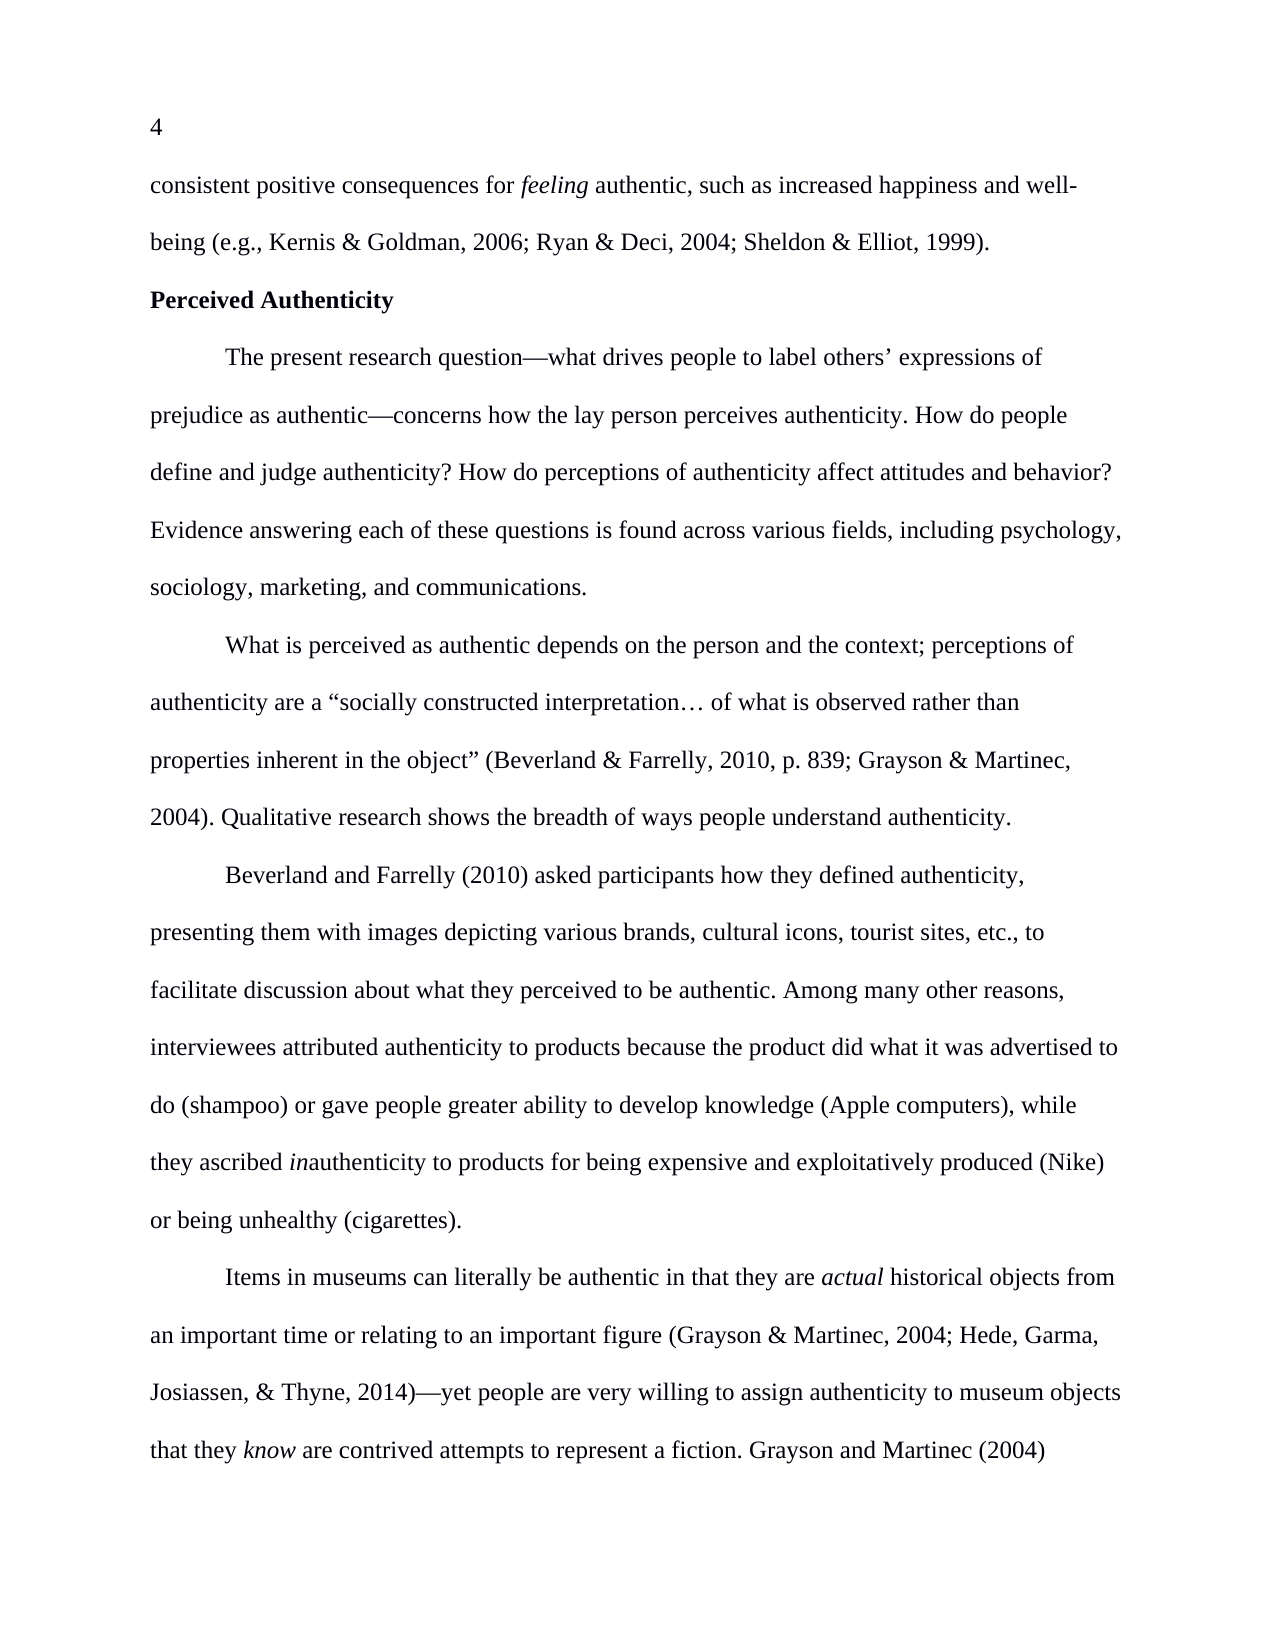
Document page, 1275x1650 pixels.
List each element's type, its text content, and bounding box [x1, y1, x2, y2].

text Perceived Authenticity [150, 285, 1125, 314]
text What is perceived as authentic depends on the person and the context; perceptions of authenticity are a “socially constructed interpretation… of what is observed rather than properties inherent in the object” (Beverland & Farrelly, 2010, p. 839; Grayson & Martinec, 2004). Qualitative research shows the breadth of ways people understand authenticity. [150, 630, 1125, 831]
text The present research question—what drives people to label others’ expressions of prejudice as authentic—concerns how the lay person perceives authenticity. How do people define and judge authenticity? How do perceptions of authenticity affect attitudes and behavior? Evidence answering each of these questions is found across various fields, including psychology, sociology, marketing, and communications. [150, 342, 1125, 601]
text Beverland and Farrelly (2010) asked participants how they defined authenticity, presenting them with images depicting various brands, cultural icons, tourist sites, etc., to facilitate discussion about what they perceived to be authentic. Among many other reasons, interviewees attributed authenticity to products because the product did what it was advertised to do (shampoo) or gave people greater ability to develop knowledge (Apple computers), while they ascribed inauthenticity to products for being expensive and exploitatively produced (Nike) or being unhealthy (cigarettes). [150, 860, 1125, 1234]
